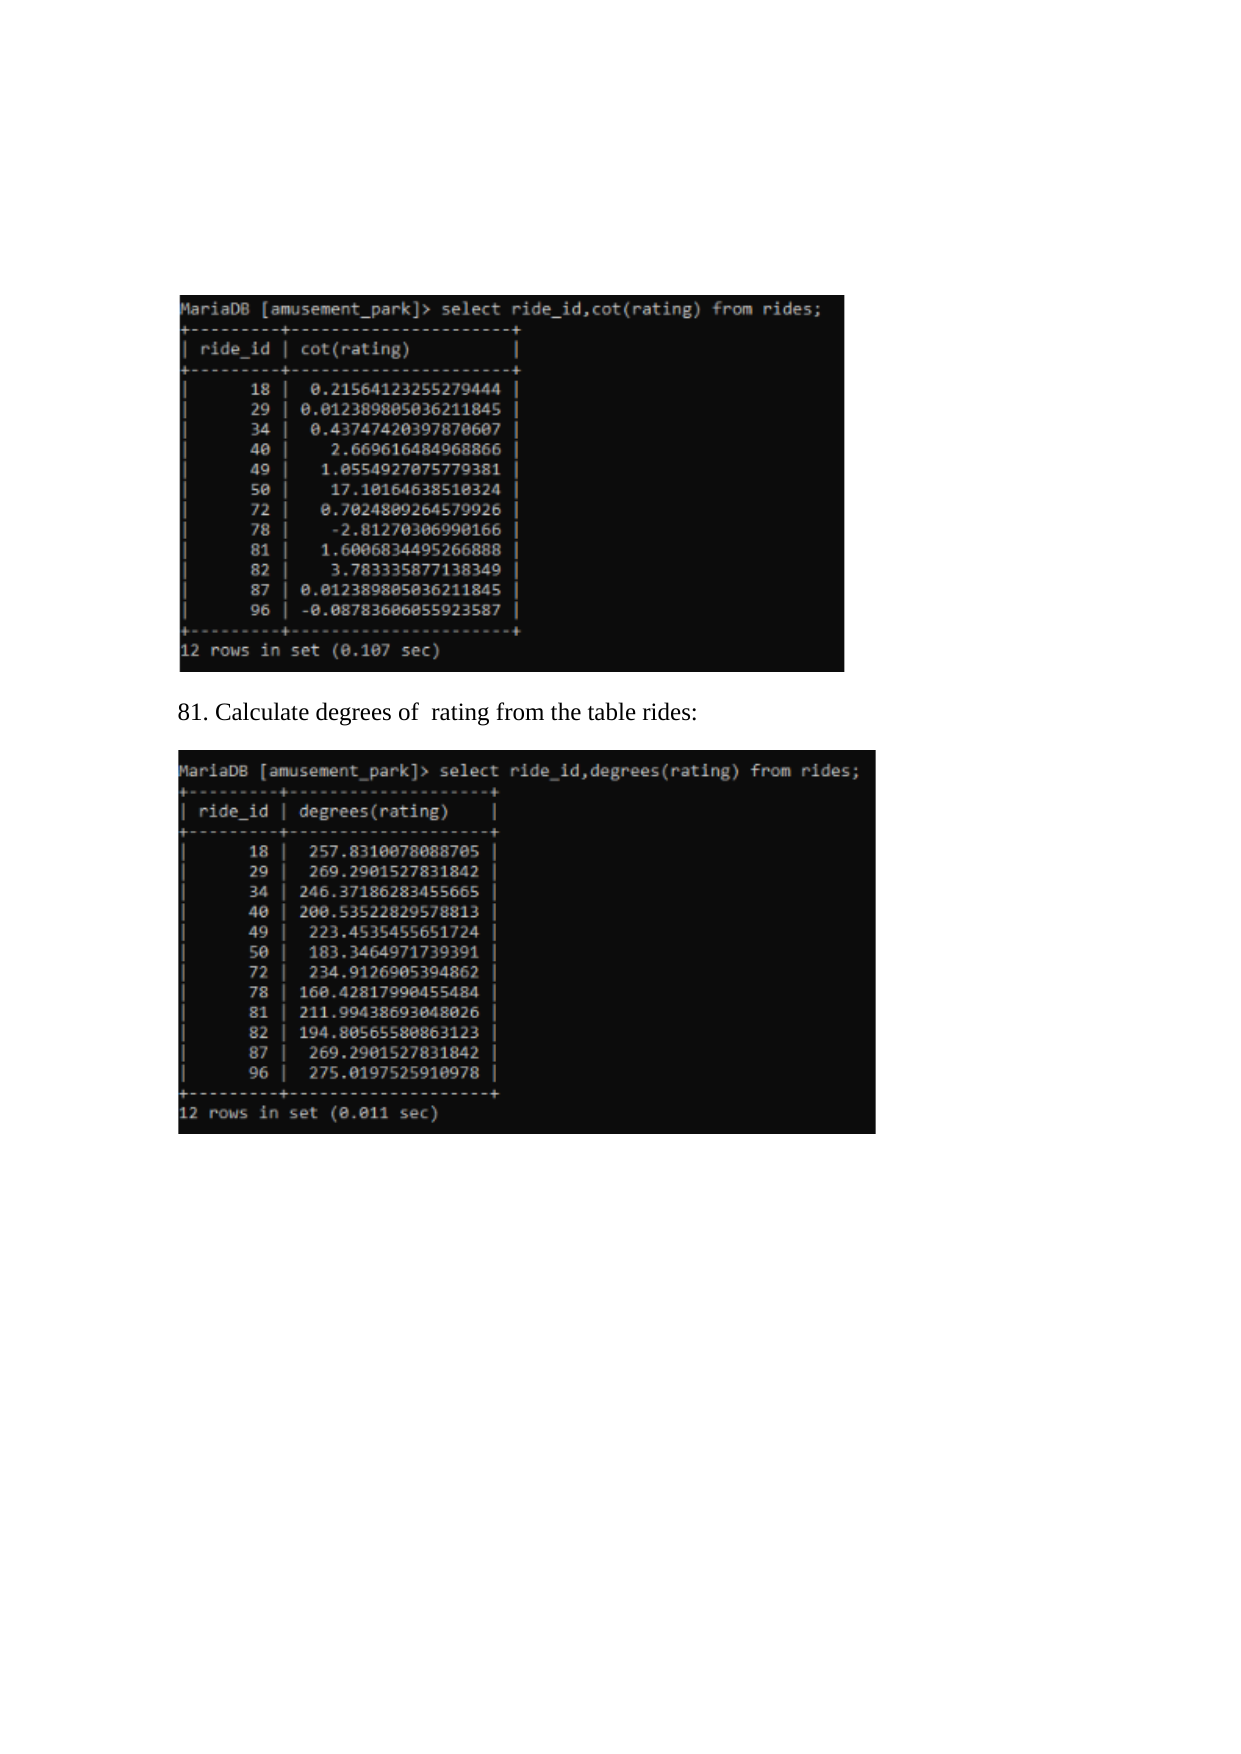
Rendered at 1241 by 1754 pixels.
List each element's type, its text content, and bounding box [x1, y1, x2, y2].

picture [177, 295, 845, 672]
picture [177, 750, 876, 1134]
text 81. Calculate degrees of rating from the table rides: [177, 697, 1122, 726]
